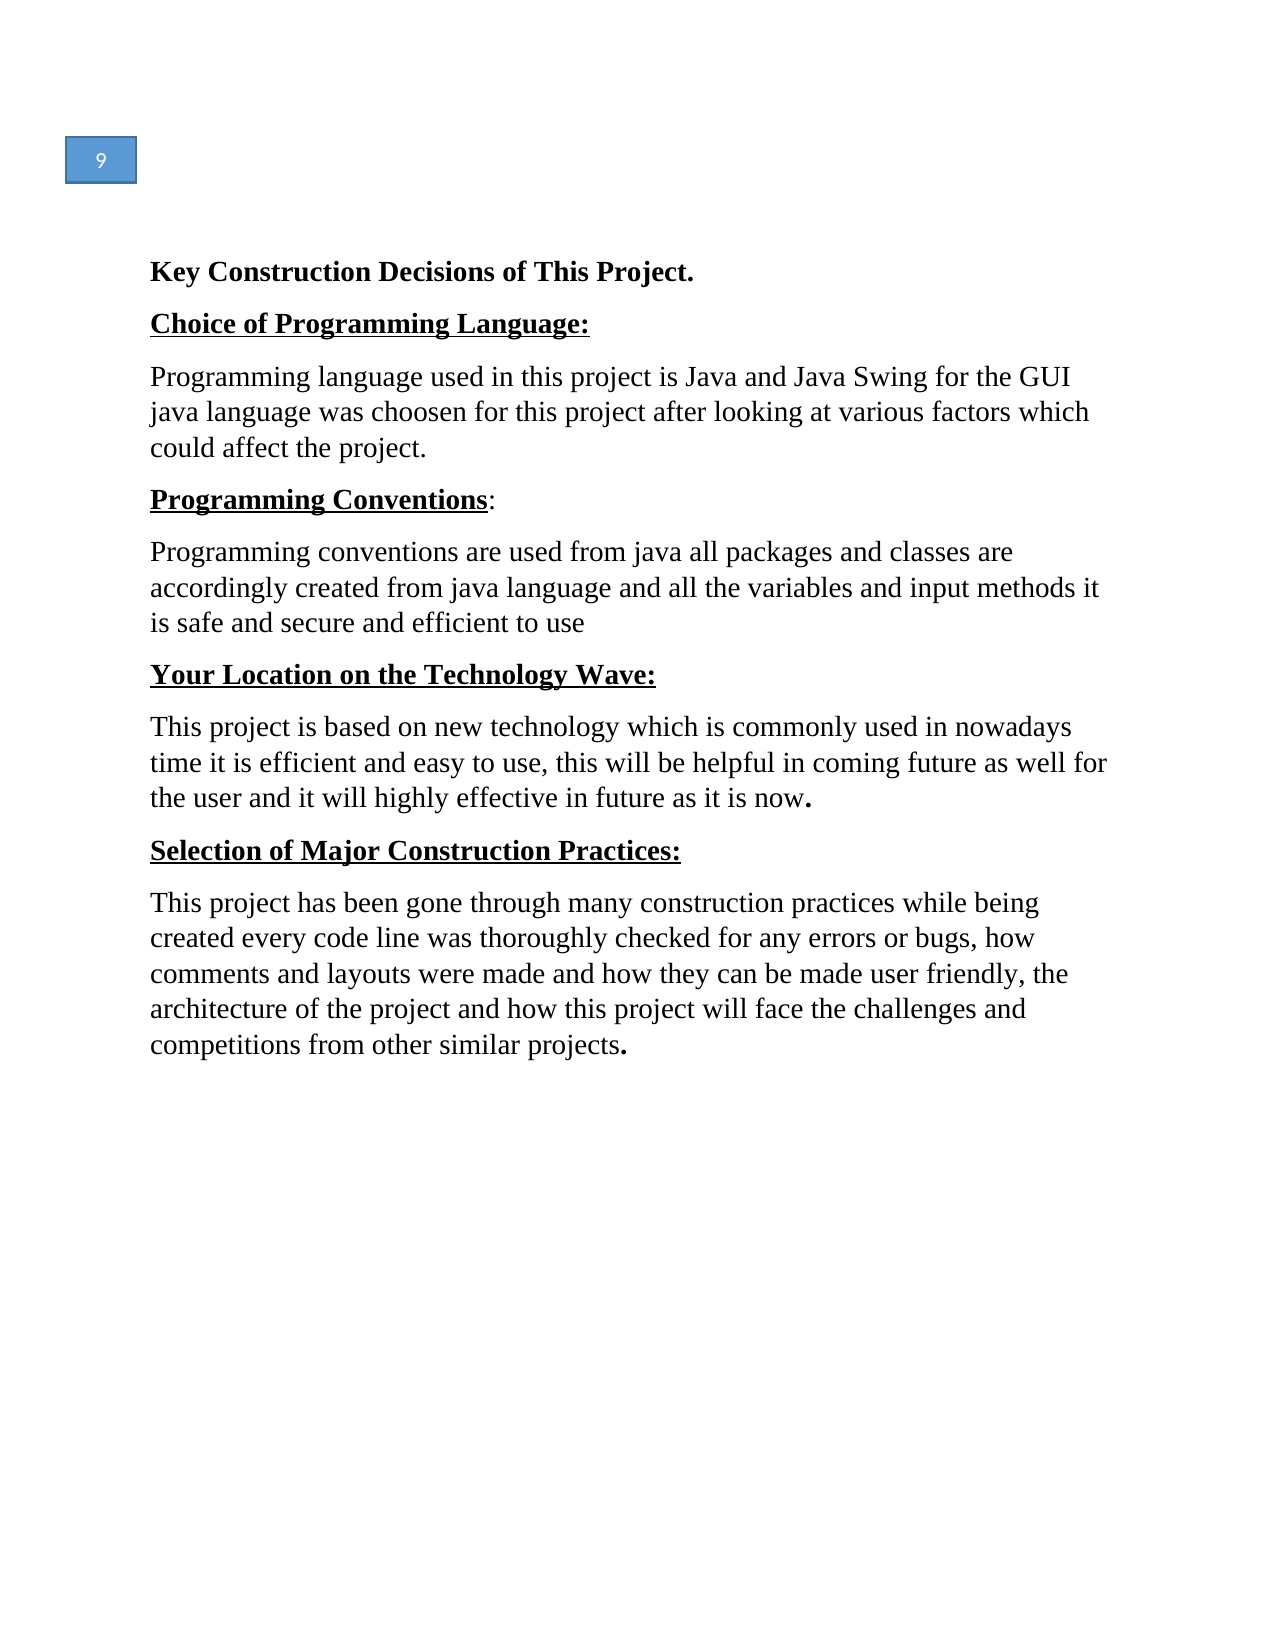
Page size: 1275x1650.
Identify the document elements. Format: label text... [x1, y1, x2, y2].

text Key Construction Decisions of This Project. [150, 254, 1125, 288]
text Programming conventions are used from java all packages and classes are accordingly created from java language and all the variables and input methods it is safe and secure and efficient to use [150, 534, 1125, 639]
text Programming Conventions: [150, 482, 1125, 516]
text This project has been gone through many construction practices while being created every code line was thoroughly checked for any errors or bugs, how comments and layouts were made and how they can be made user friendly, the architecture of the project and how this project will face the challenges and competitions from other similar projects. [150, 885, 1125, 1061]
text This project is based on new technology which is commonly used in nowadays time it is efficient and easy to use, this will be helpful in coming future as well for the user and it will highly effective in future as it is now. [150, 709, 1125, 814]
text Programming language used in this project is Java and Java Swing for the GUI java language was choosen for this project after looking at various factors which could affect the project. [150, 359, 1125, 463]
text Selection of Major Construction Practices: [150, 833, 1125, 866]
text Choice of Programming Language: [150, 307, 1125, 340]
text Your Location on the Technology Wave: [150, 657, 1125, 691]
